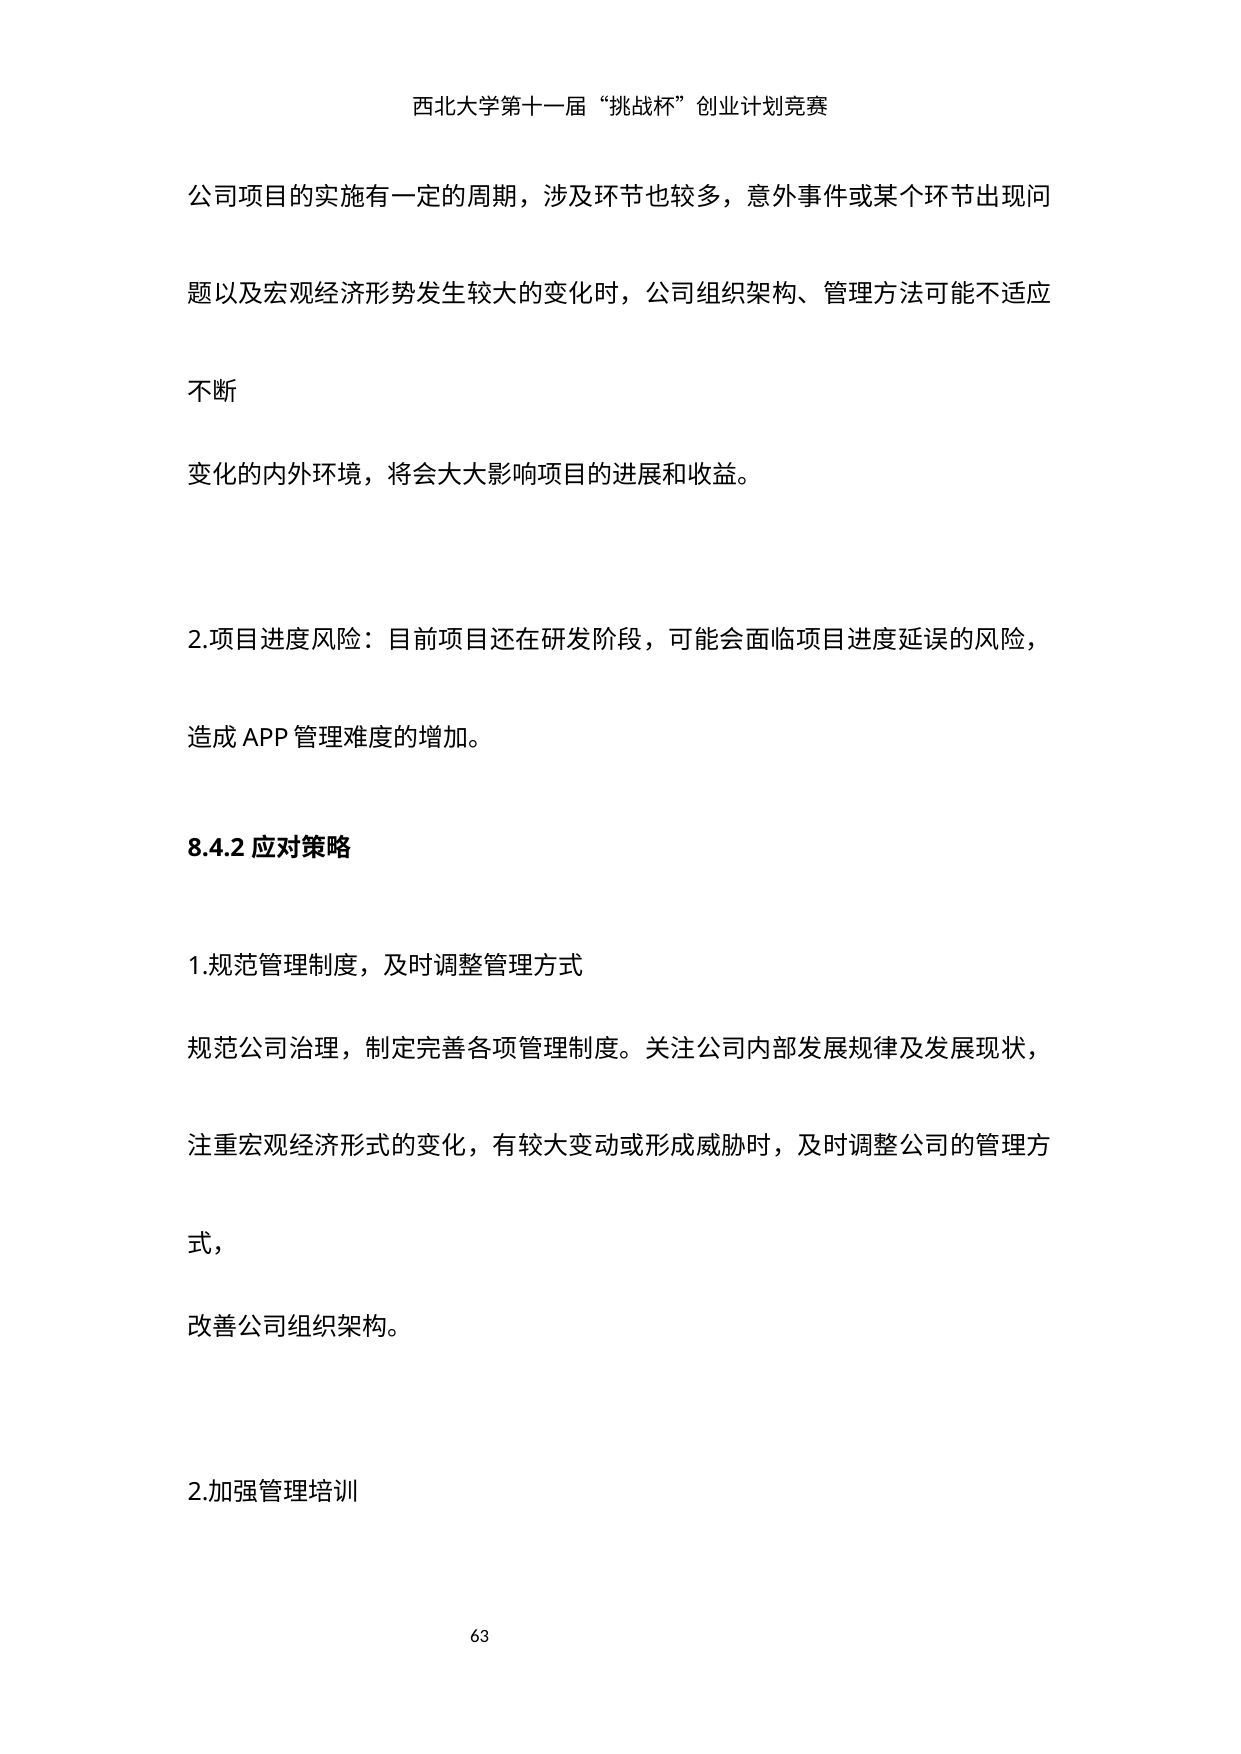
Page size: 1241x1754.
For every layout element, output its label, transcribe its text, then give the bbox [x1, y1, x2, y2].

list 改善公司组织架构。 [187, 1292, 1053, 1357]
list 变化的内外环境，将会大大影响项目的进展和收益。 [187, 440, 1053, 505]
list 2.加强管理培训 [187, 1457, 1053, 1522]
text 8.4.2 应对策略 [187, 813, 1053, 878]
list 1.规范管理制度，及时调整管理方式 [187, 931, 1053, 996]
list 2.项目进度风险：目前项目还在研发阶段，可能会面临项目进度延误的风险，造成APP管理难度的增加。 [187, 605, 1053, 768]
list 规范公司治理，制定完善各项管理制度。关注公司内部发展规律及发展现状，注重宏观经济形式的变化，有较大变动或形成威胁时，及时调整公司的管理方式， [187, 1014, 1053, 1274]
list 公司项目的实施有一定的周期，涉及环节也较多，意外事件或某个环节出现问题以及宏观经济形势发生较大的变化时，公司组织架构、管理方法可能不适应不断 [187, 162, 1053, 422]
